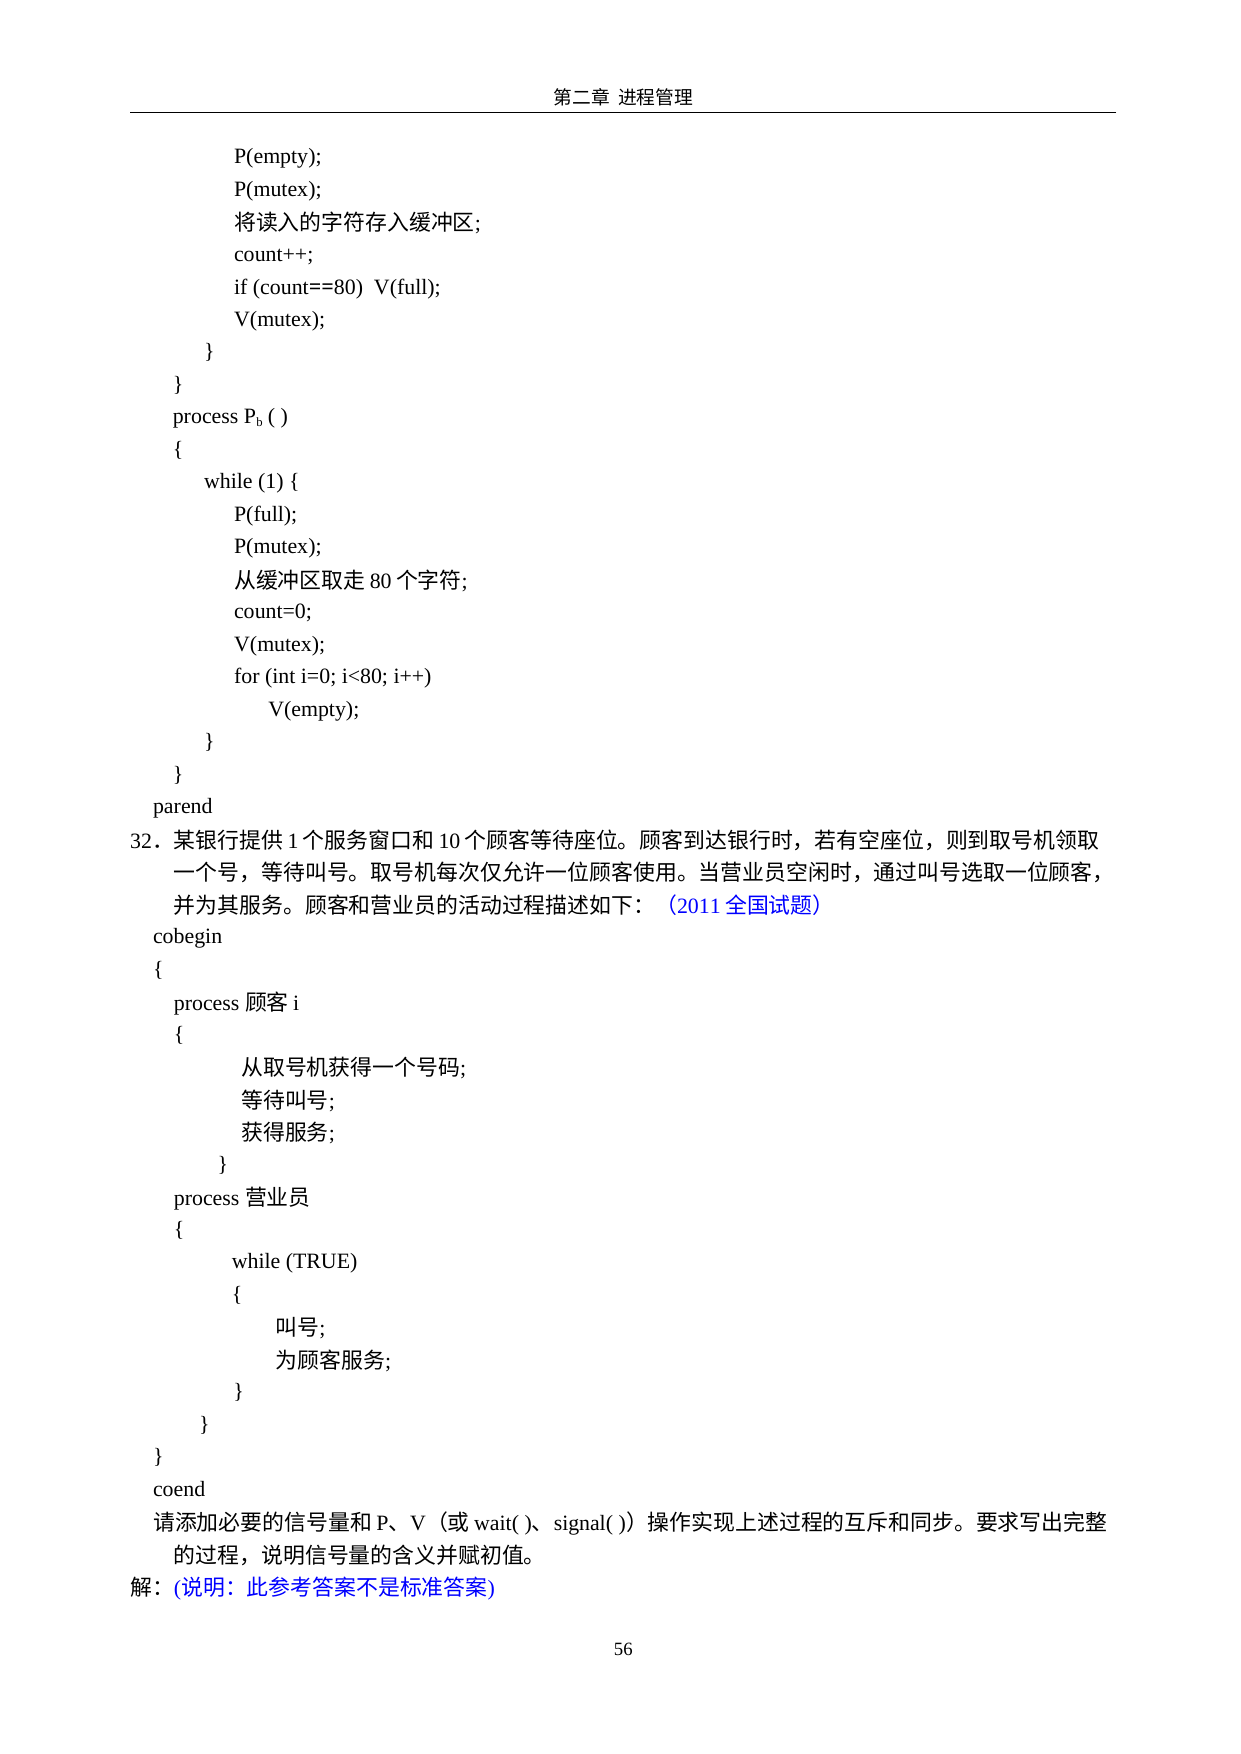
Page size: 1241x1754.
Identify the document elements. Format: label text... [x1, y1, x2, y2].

text 从缓冲区取走80个字符; [234, 562, 1116, 595]
text } [204, 725, 1116, 757]
text V(empty); [268, 692, 1116, 725]
text while (TRUE) [232, 1245, 1116, 1277]
text } [173, 757, 1116, 790]
text count++; [234, 237, 1116, 270]
text { [153, 952, 1116, 985]
text 为顾客服务; [275, 1342, 1116, 1375]
text V(mutex); [234, 627, 1116, 660]
text { [153, 1212, 1116, 1245]
text { [153, 1017, 1116, 1050]
text P(empty); [234, 140, 1116, 172]
text } [173, 367, 1116, 400]
text 从取号机获得一个号码; [241, 1050, 1116, 1082]
text 解：(说明：此参考答案不是标准答案) [130, 1570, 1116, 1602]
text 将读入的字符存入缓冲区; [234, 205, 1116, 237]
text process Pb ( ) [173, 400, 1116, 432]
text 叫号; [275, 1310, 1116, 1342]
text } [199, 1407, 1116, 1440]
text 32．某银行提供1个服务窗口和10个顾客等待座位。顾客到达银行时，若有空座位，则到取号机领取一个号，等待叫号。取号机每次仅允许一位顾客使用。当营业员空闲时，通过叫号选取一位顾客，并为其服务。顾客和营业员的活动过程描述如下：（2011全国试题） [130, 822, 1116, 920]
text 请添加必要的信号量和P、V（或wait( )、signal( )）操作实现上述过程的互斥和同步。要求写出完整的过程，说明信号量的含义并赋初值。 [153, 1505, 1116, 1570]
text parend [153, 790, 1116, 822]
text 等待叫号; [241, 1082, 1116, 1115]
text process 顾客i [153, 985, 1116, 1017]
text coend [153, 1472, 1116, 1505]
text P(full); [234, 497, 1116, 530]
text while (1) { [204, 465, 1116, 497]
text } [233, 1375, 1116, 1407]
text } [174, 1147, 1116, 1180]
text if (count==80) V(full); [234, 270, 1116, 302]
text } [153, 1440, 1116, 1472]
text { [232, 1277, 1116, 1310]
text } [204, 335, 1116, 367]
text P(mutex); [234, 172, 1116, 205]
text cobegin [153, 920, 1116, 952]
text { [173, 432, 1116, 465]
text count=0; [234, 595, 1116, 627]
text V(mutex); [234, 302, 1116, 335]
text for (int i=0; i<80; i++) [234, 660, 1116, 692]
text process 营业员 [153, 1180, 1116, 1212]
text 获得服务; [241, 1115, 1116, 1147]
text P(mutex); [234, 530, 1116, 562]
